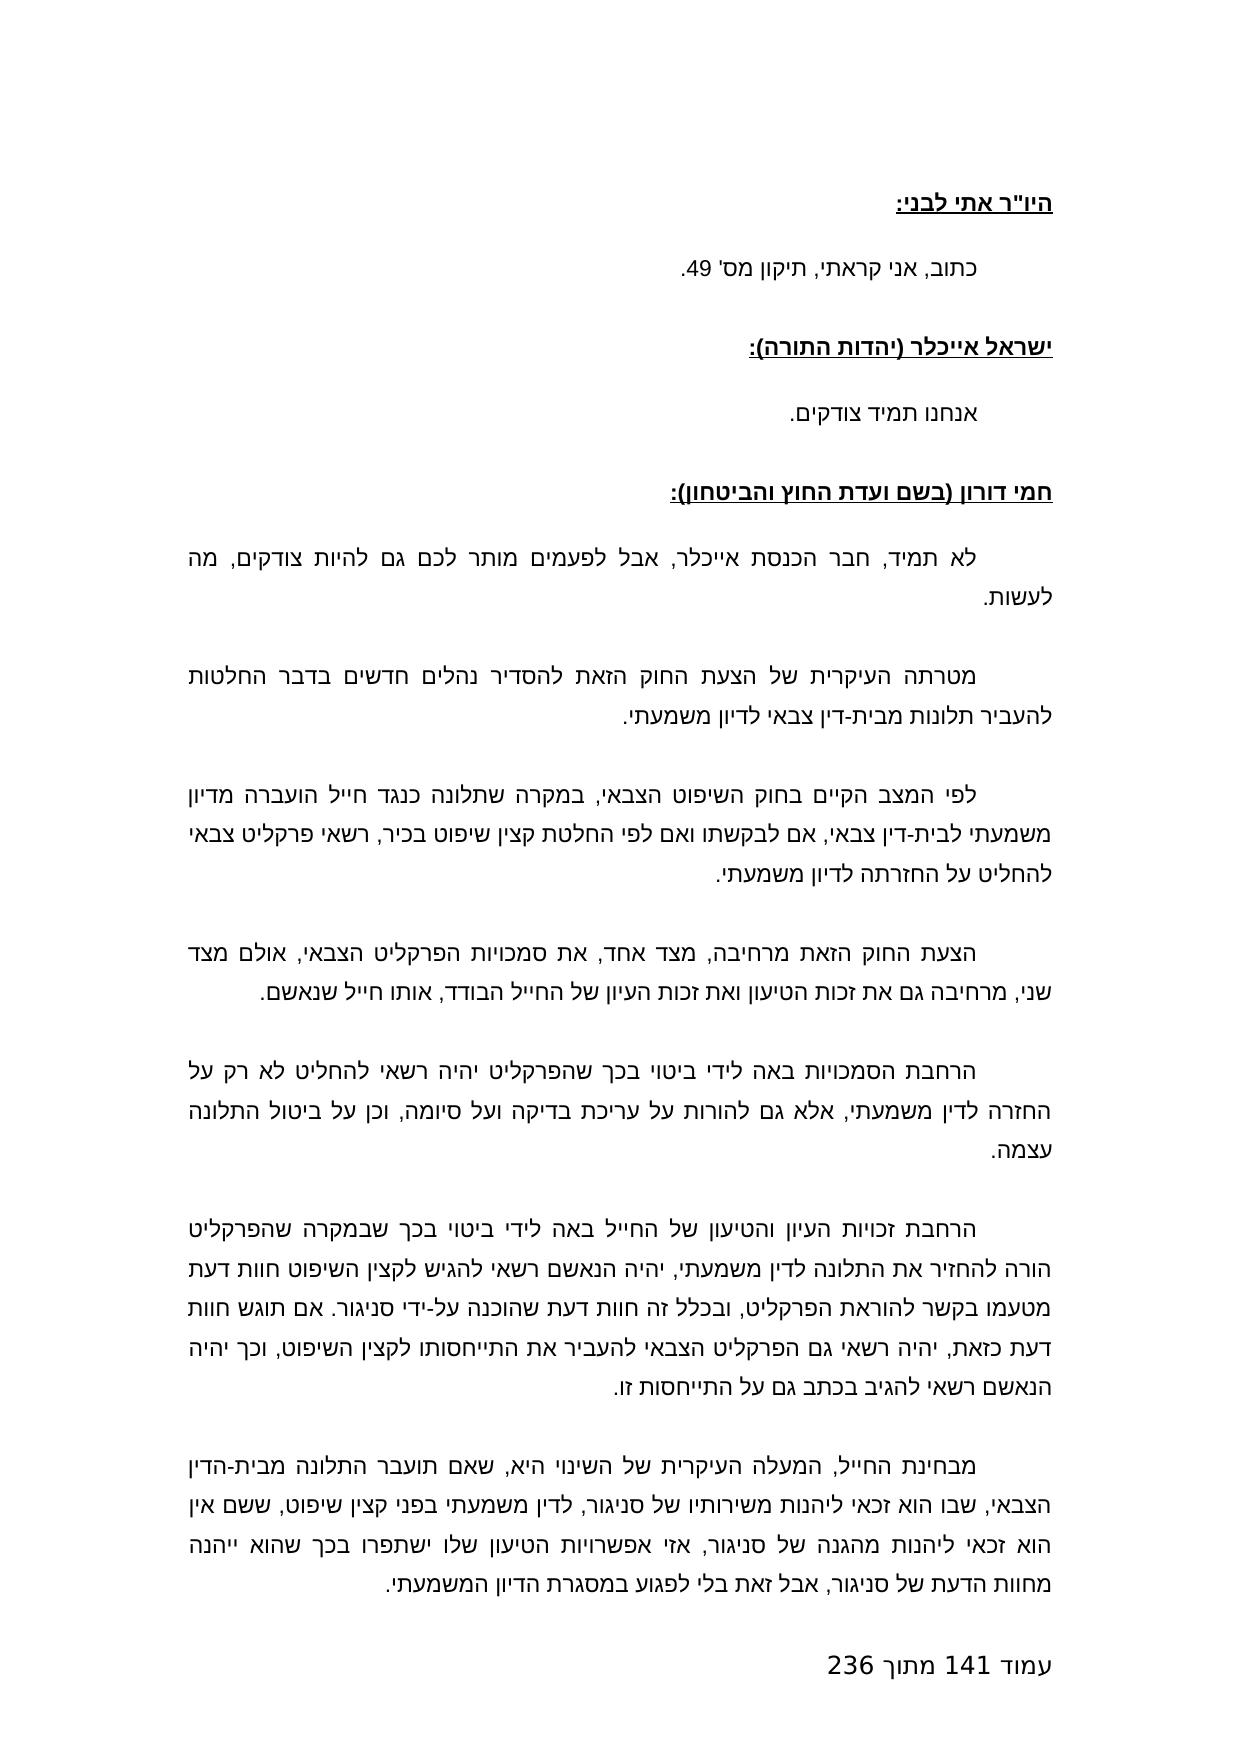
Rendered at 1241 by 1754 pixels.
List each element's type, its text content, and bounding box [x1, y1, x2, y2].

text הרחבת הסמכויות באה לידי ביטוי בכך שהפרקליט יהיה רשאי להחליט לא רק על החזרה לדין משמעתי, אלא גם להורות על עריכת בדיקה ועל סיומה, וכן על ביטול התלונה עצמה. [187, 1058, 1053, 1163]
text הרחבת זכויות העיון והטיעון של החייל באה לידי ביטוי בכך שבמקרה שהפרקליט הורה להחזיר את התלונה לדין משמעתי, יהיה הנאשם רשאי להגיש לקצין השיפוט חוות דעת מטעמו בקשר להוראת הפרקליט, ובכלל זה חוות דעת שהוכנה על-ידי סניגור. אם תוגש חוות דעת כזאת, יהיה רשאי גם הפרקליט הצבאי להעביר את התייחסותו לקצין השיפוט, וכך יהיה הנאשם רשאי להגיב בכתב גם על התייחסות זו. [187, 1216, 1053, 1400]
text לפי המצב הקיים בחוק השיפוט הצבאי, במקרה שתלונה כנגד חייל הועברה מדיון משמעתי לבית-דין צבאי, אם לבקשתו ואם לפי החלטת קצין שיפוט בכיר, רשאי פרקליט צבאי להחליט על החזרתה לדיון משמעתי. [187, 782, 1053, 887]
text ישראל אייכלר (יהדות התורה): [187, 334, 1053, 361]
text לא תמיד, חבר הכנסת אייכלר, אבל לפעמים מותר לכם גם להיות צודקים, מה לעשות. [187, 545, 1053, 611]
text חמי דורון (בשם ועדת החוץ והביטחון): [187, 479, 1053, 505]
text מטרתה העיקרית של הצעת החוק הזאת להסדיר נהלים חדשים בדבר החלטות להעביר תלונות מבית-דין צבאי לדיון משמעתי. [187, 663, 1053, 729]
text היו"ר אתי לבני: [187, 189, 1053, 216]
text אנחנו תמיד צודקים. [187, 400, 1053, 426]
text הצעת החוק הזאת מרחיבה, מצד אחד, את סמכויות הפרקליט הצבאי, אולם מצד שני, מרחיבה גם את זכות הטיעון ואת זכות העיון של החייל הבודד, אותו חייל שנאשם. [187, 940, 1053, 1006]
text מבחינת החייל, המעלה העיקרית של השינוי היא, שאם תועבר התלונה מבית-הדין הצבאי, שבו הוא זכאי ליהנות משירותיו של סניגור, לדין משמעתי בפני קצין שיפוט, ששם אין הוא זכאי ליהנות מהגנה של סניגור, אזי אפשרויות הטיעון שלו ישתפרו בכך שהוא ייהנה מחוות הדעת של סניגור, אבל זאת בלי לפגוע במסגרת הדיון המשמעתי. [187, 1453, 1053, 1598]
text כתוב, אני קראתי, תיקון מס' 49. [187, 255, 1053, 282]
